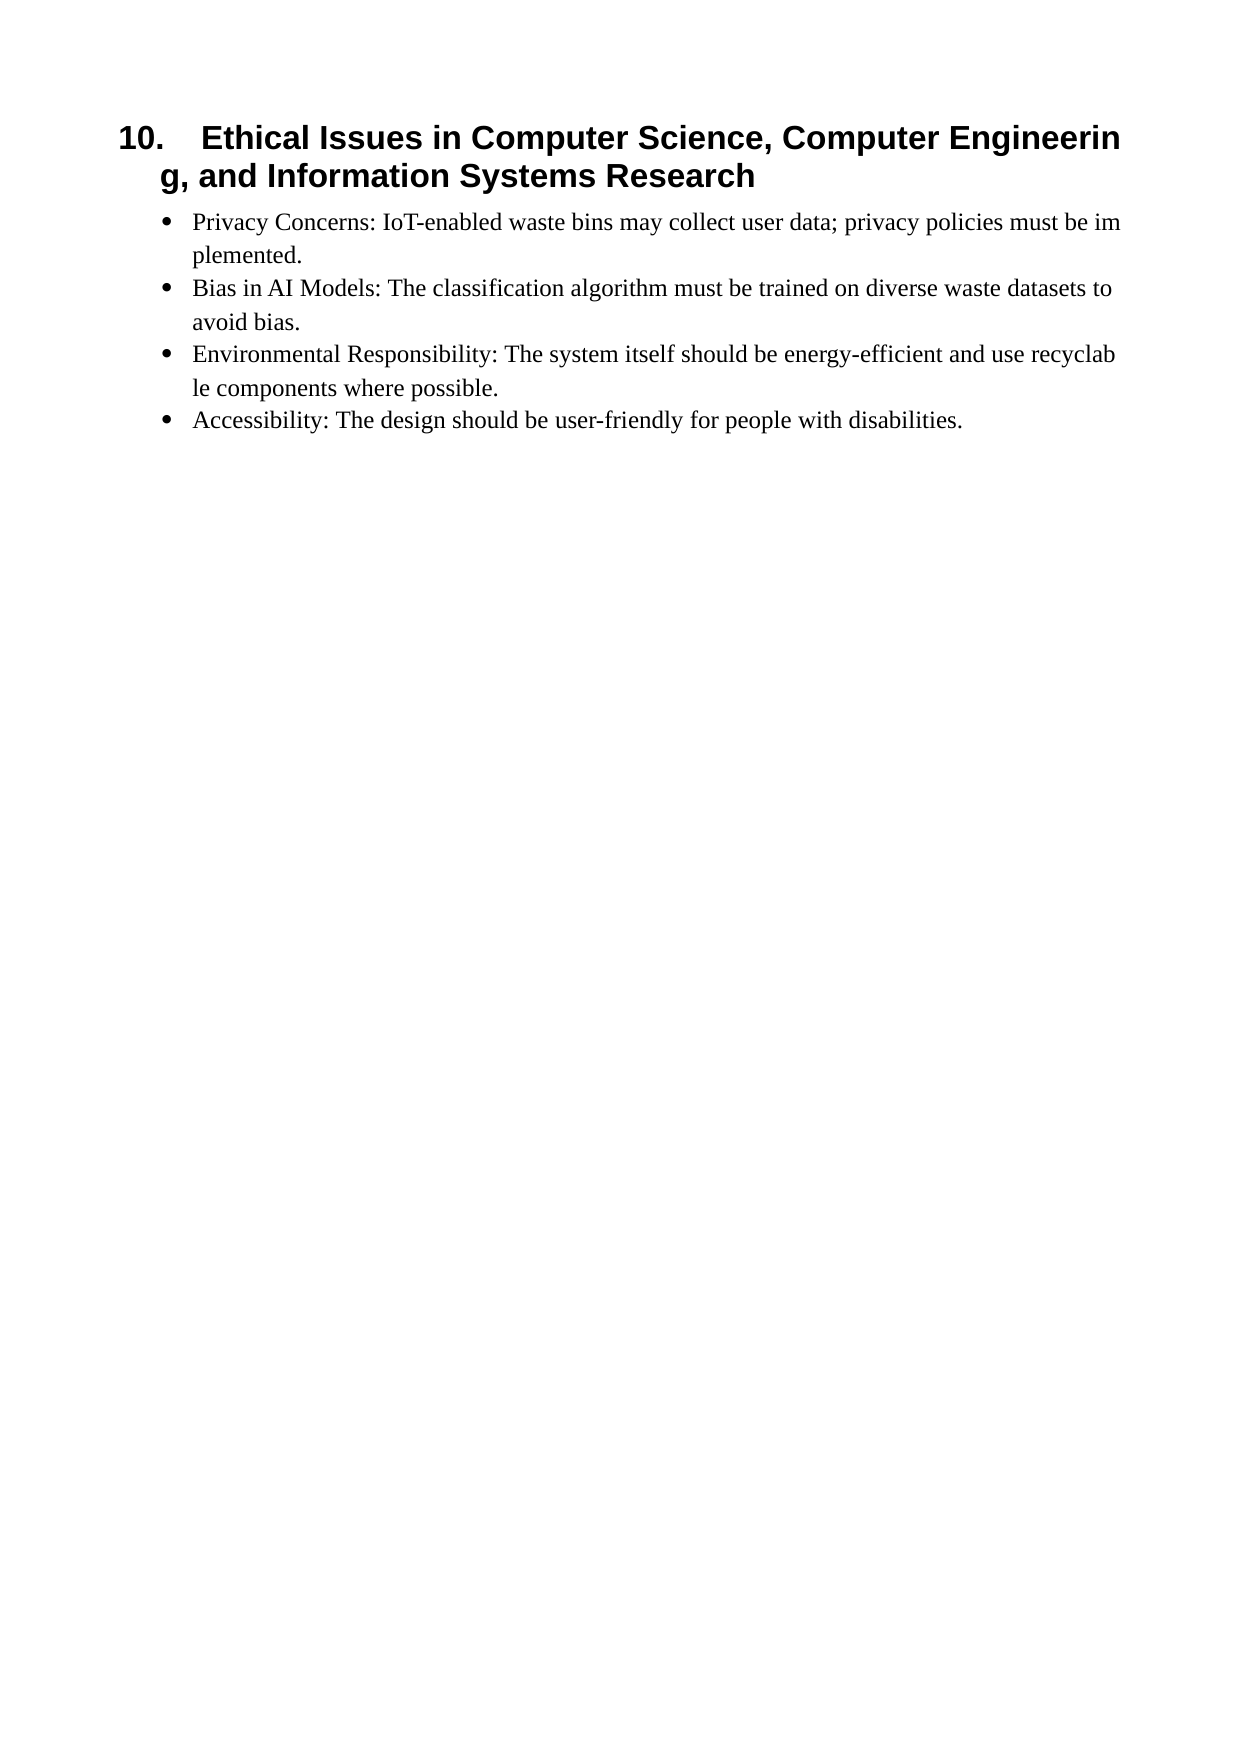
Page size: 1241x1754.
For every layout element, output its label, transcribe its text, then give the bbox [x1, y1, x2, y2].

list Environmental Responsibility: The system itself should be energy-efficient and use recyclable components where possible. [162, 339, 1122, 401]
list Privacy Concerns: IoT-enabled waste bins may collect user data; privacy policies must be implemented. [162, 207, 1122, 269]
list Bias in AI Models: The classification algorithm must be trained on diverse waste datasets to avoid bias. [162, 273, 1122, 335]
subtitle Ethical Issues in Computer Science, Computer Engineering, and Information Systems Research [118, 118, 1122, 195]
list Accessibility: The design should be user-friendly for people with disabilities. [162, 406, 1122, 434]
